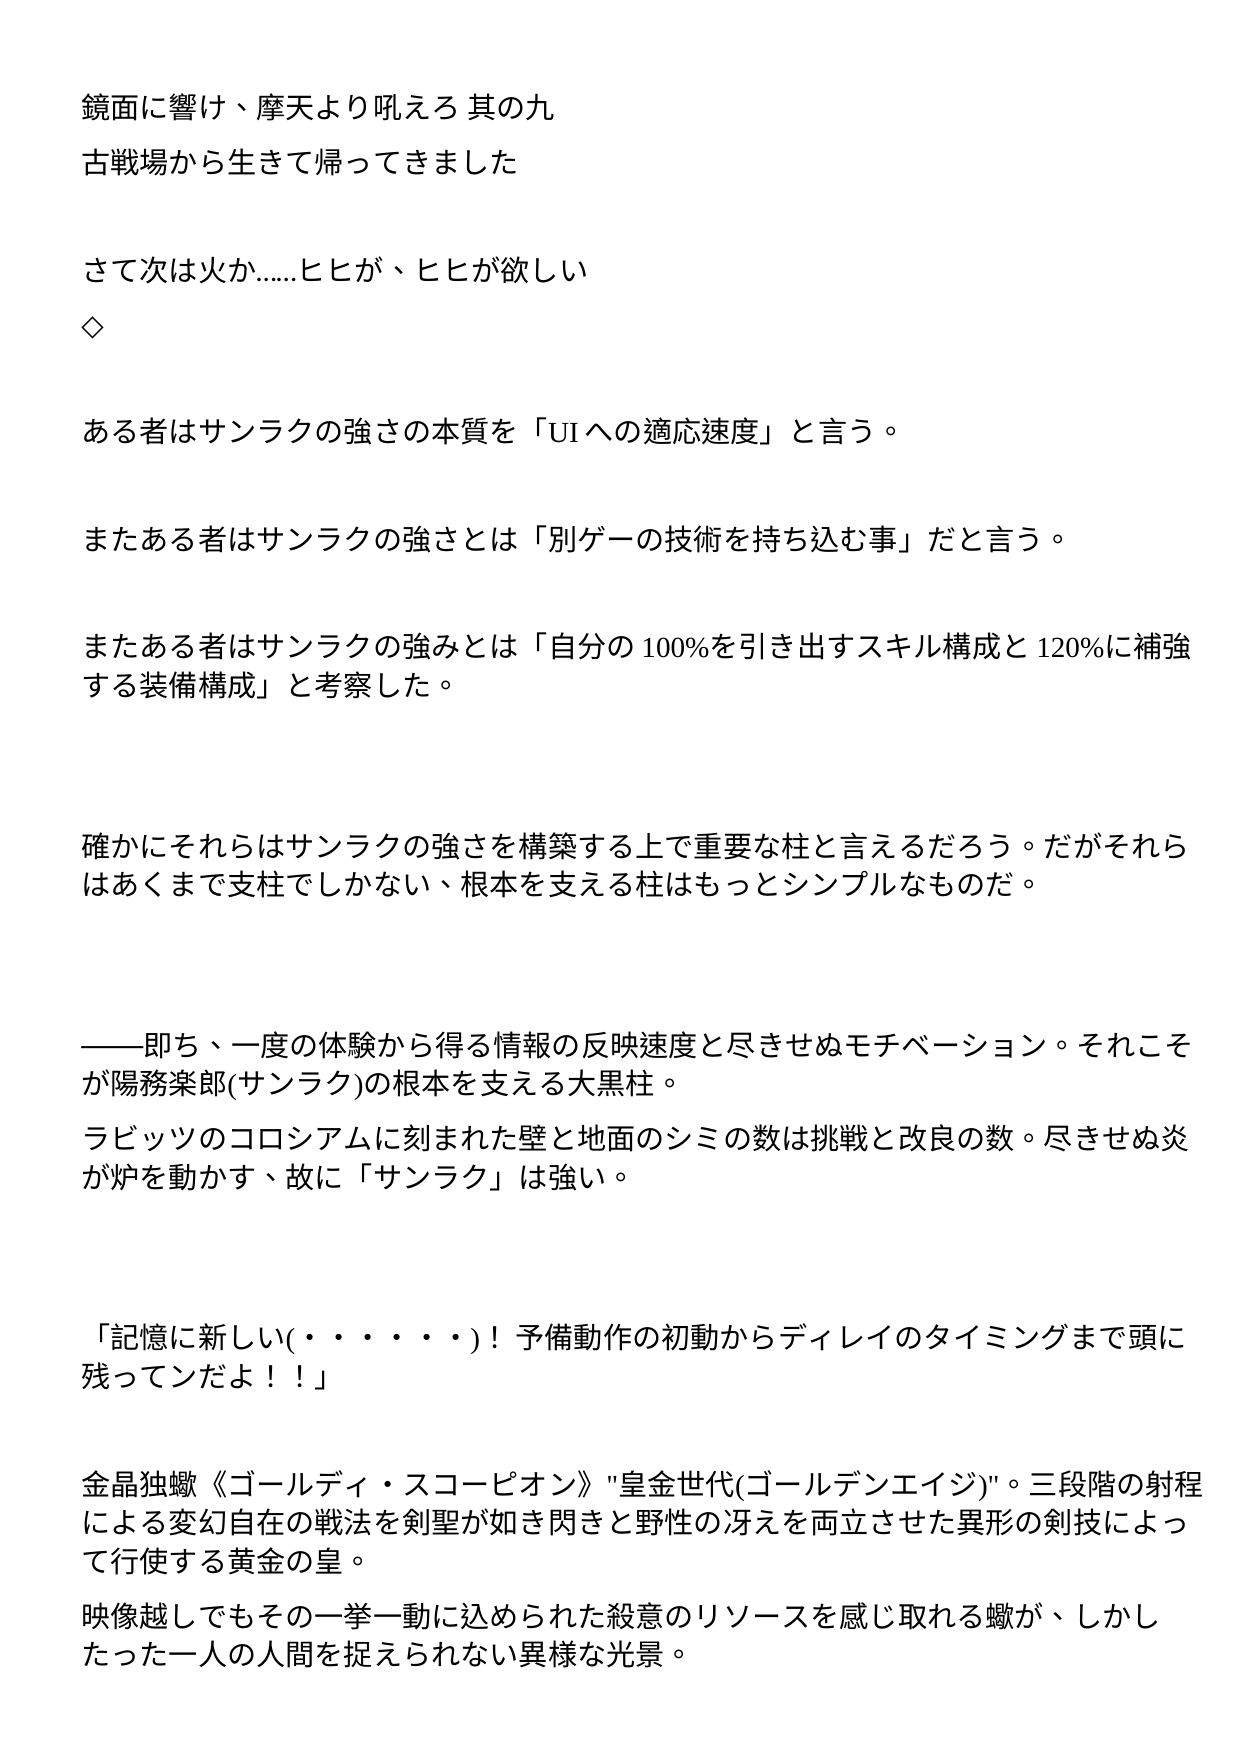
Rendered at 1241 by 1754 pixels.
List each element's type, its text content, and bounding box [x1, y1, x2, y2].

text ある者はサンラクの強さの本質を「UIへの適応速度」と言う。 [81, 414, 1215, 449]
text 確かにそれらはサンラクの強さを構築する上で重要な柱と言えるだろう。だがそれらはあくまで支柱でしかない、根本を支える柱はもっとシンプルなものだ。 [81, 829, 1215, 903]
text 古戦場から生きて帰ってきました [81, 145, 1215, 181]
text またある者はサンラクの強みとは「自分の100%を引き出すスキル構成と120%に補強する装備構成」と考察した。 [81, 629, 1215, 704]
text 映像越しでもその一挙一動に込められた殺意のリソースを感じ取れる蠍が、しかしたった一人の人間を捉えられない異様な光景。 [81, 1599, 1215, 1673]
text 金晶独蠍《ゴールディ・スコーピオン》"皇金世代(ゴールデンエイジ)"。三段階の射程による変幻自在の戦法を剣聖が如き閃きと野性の冴えを両立させた異形の剣技によって行使する黄金の皇。 [81, 1467, 1215, 1579]
text さて次は火か……ヒヒが、ヒヒが欲しい [81, 253, 1215, 289]
text ラビッツのコロシアムに刻まれた壁と地面のシミの数は挑戦と改良の数。尽きせぬ炎が炉を動かす、故に「サンラク」は強い。 [81, 1121, 1215, 1196]
text またある者はサンラクの強さとは「別ゲーの技術を持ち込む事」だと言う。 [81, 522, 1215, 557]
text ◇ [81, 308, 1215, 342]
text ───即ち、一度の体験から得る情報の反映速度と尽きせぬモチベーション。それこそが陽務楽郎(サンラク)の根本を支える大黒柱。 [81, 1028, 1215, 1102]
text 「記憶に新しい(・・・・・・)！ 予備動作の初動からディレイのタイミングまで頭に残ってンだよ！！」 [81, 1321, 1215, 1395]
text 鏡面に響け、摩天より吼えろ 其の九 [81, 90, 1215, 126]
